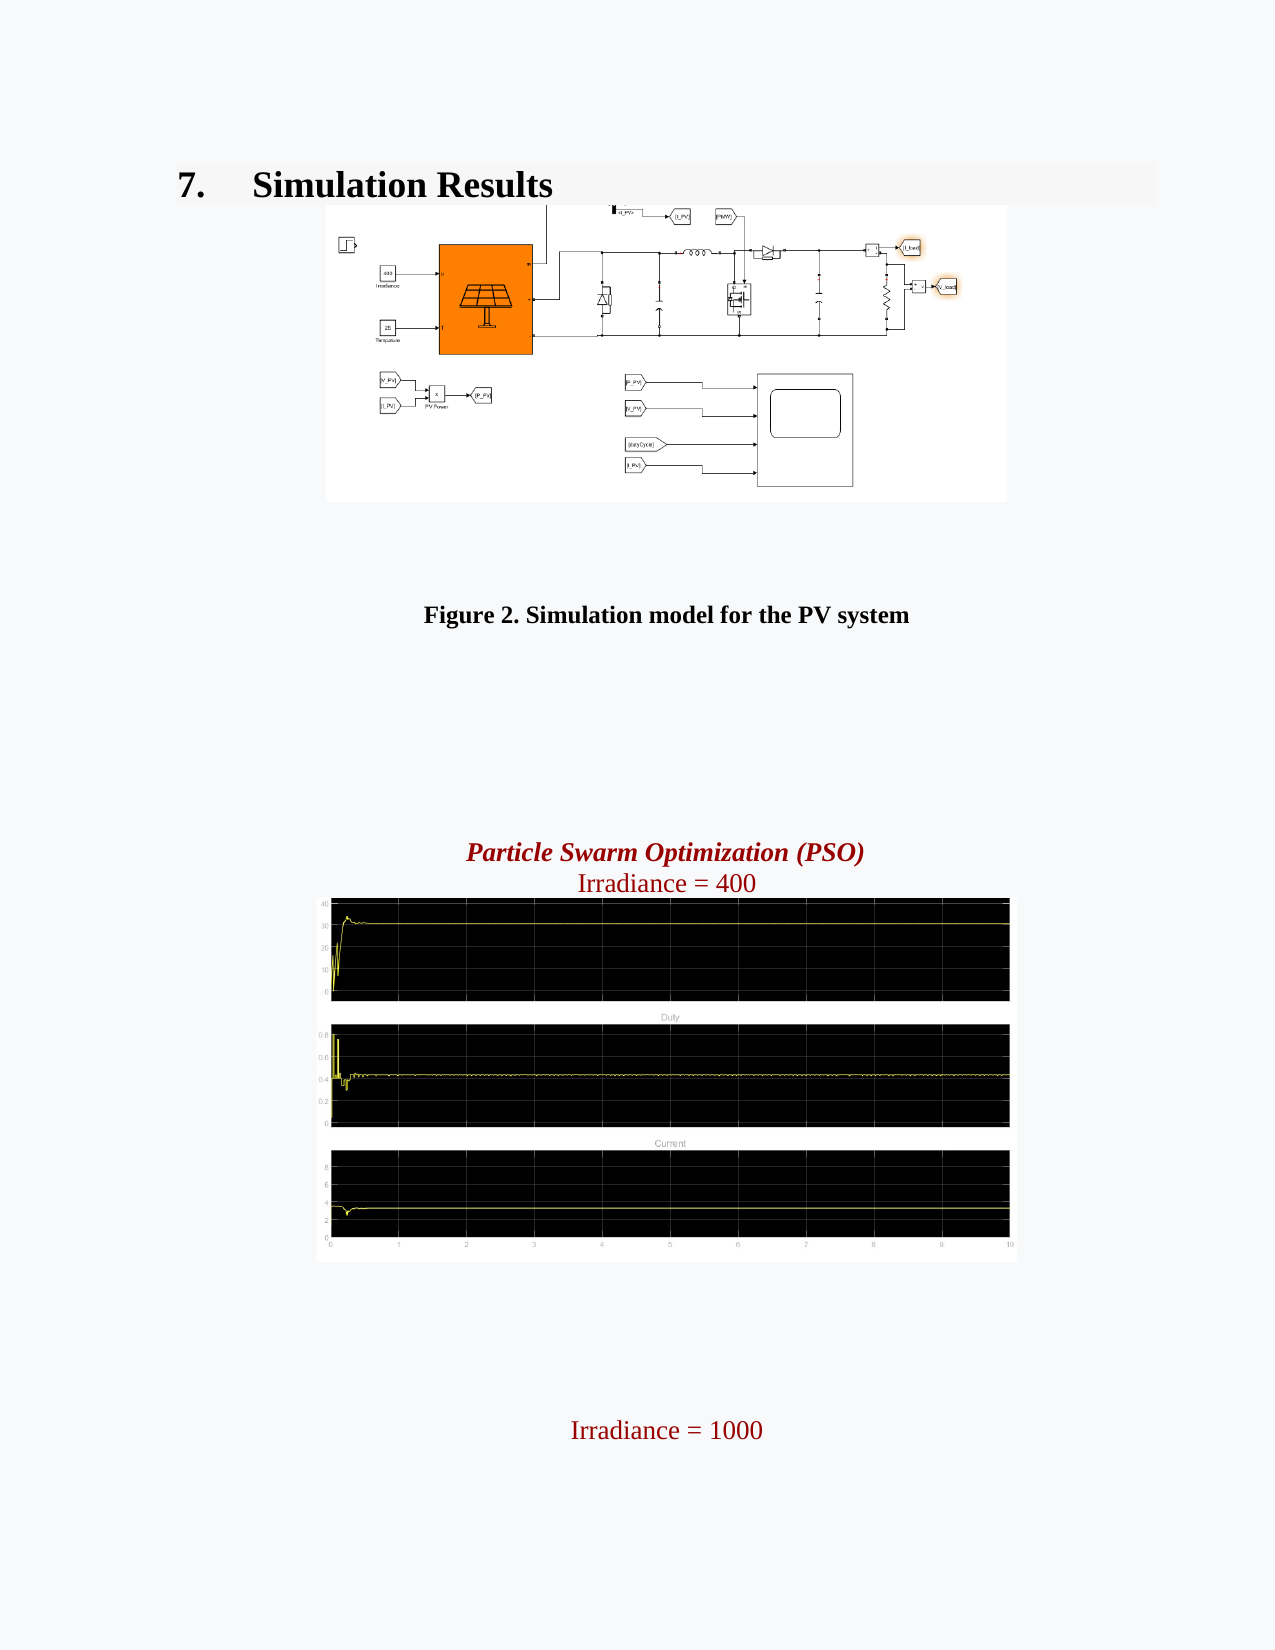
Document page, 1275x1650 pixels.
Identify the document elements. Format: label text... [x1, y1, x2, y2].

text Particle Swarm Optimization (PSO) [177, 836, 1157, 868]
text Irradiance = 1000 [177, 1414, 1157, 1446]
subtitle Figure 2. Simulation model for the PV system [177, 601, 1157, 629]
picture [316, 898, 1018, 1262]
subtitle 7. Simulation Results [177, 162, 1157, 205]
text Irradiance = 400 [177, 868, 1157, 899]
picture [326, 205, 1008, 502]
